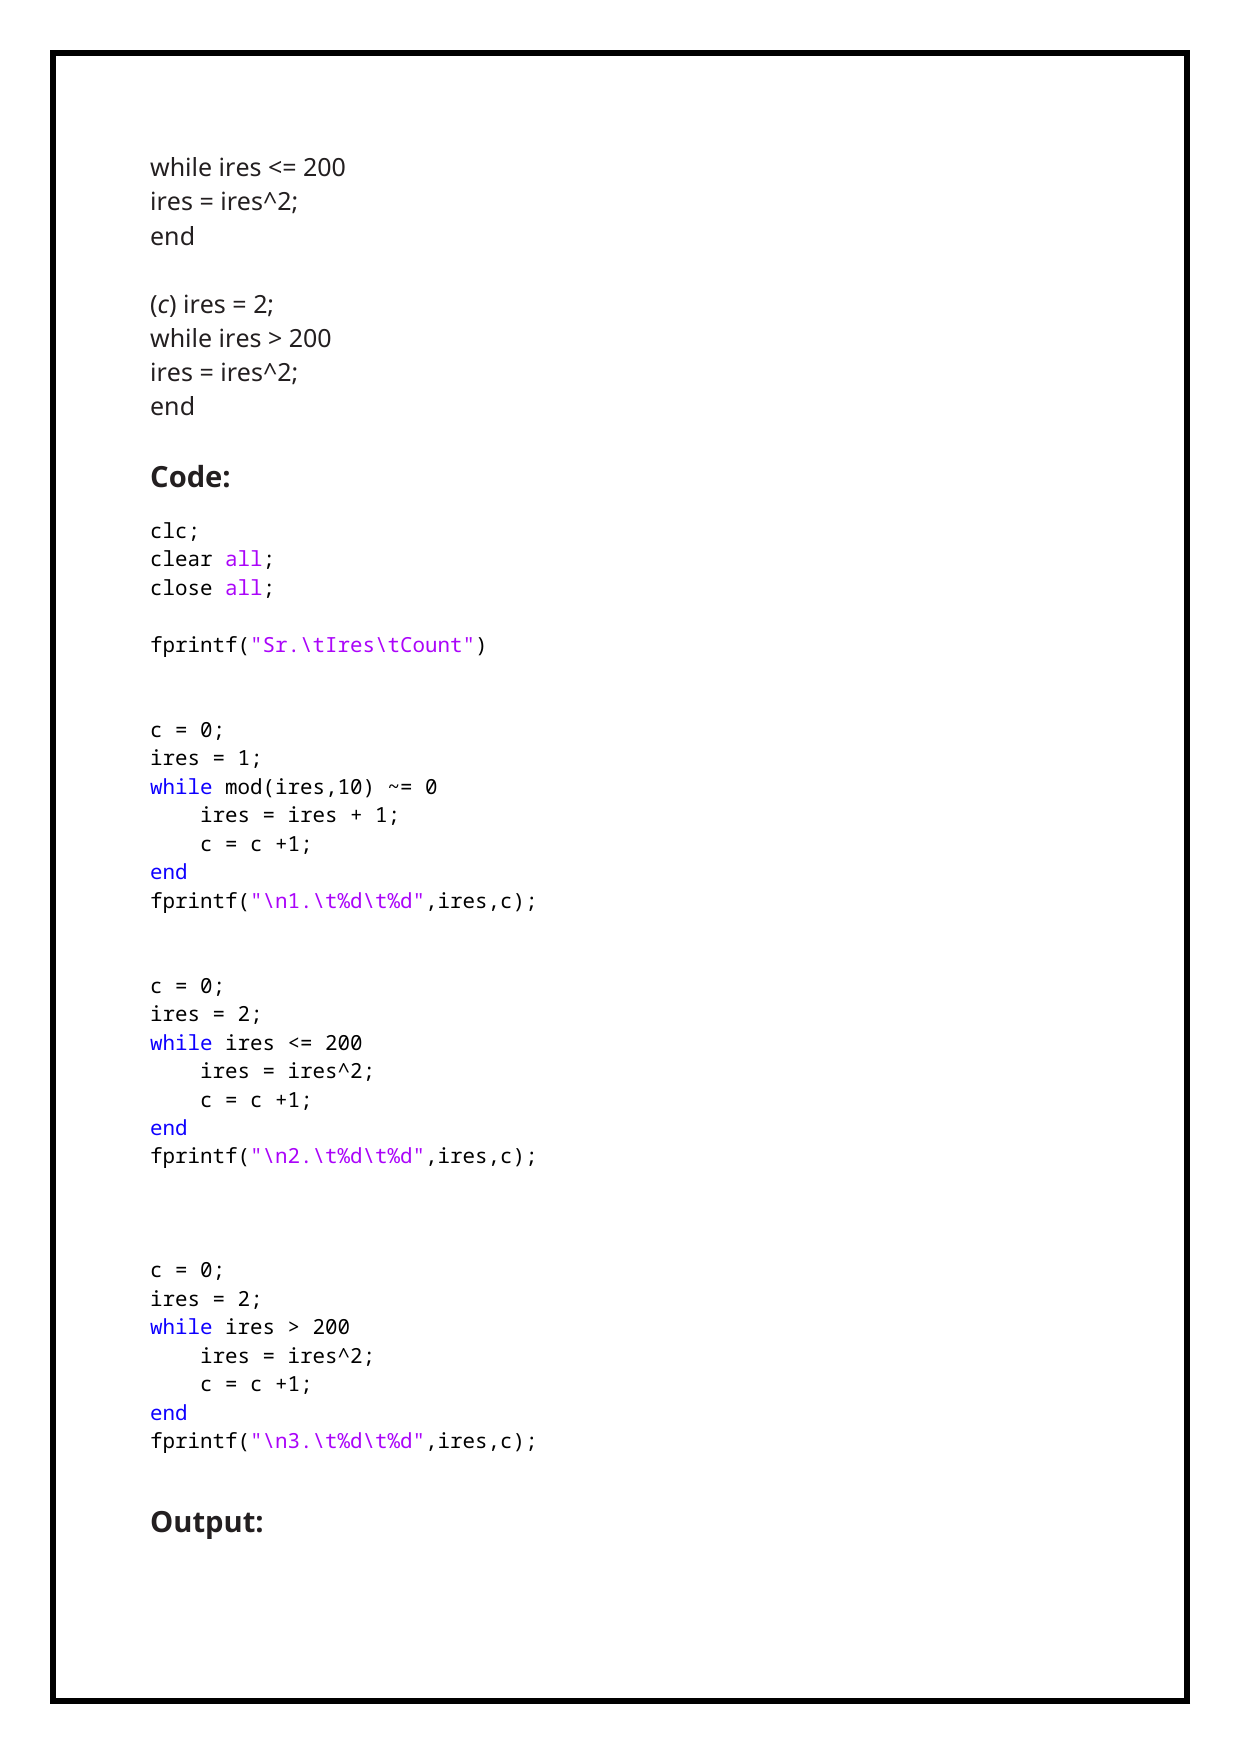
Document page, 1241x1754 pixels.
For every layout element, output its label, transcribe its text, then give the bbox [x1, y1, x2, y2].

text while ires > 200 [150, 320, 1090, 354]
text ires = ires^2; [150, 1056, 1090, 1085]
text c = 0; [150, 715, 1090, 743]
text ires = ires^2; [150, 354, 1090, 388]
text while mod(ires,10) ~= 0 [150, 772, 1090, 800]
text ires = ires^2; [150, 1341, 1090, 1369]
text c = 0; [150, 971, 1090, 999]
text end [150, 388, 1090, 422]
text fprintf("\n3.\t%d\t%d",ires,c); [150, 1426, 1090, 1454]
text ires = 2; [150, 999, 1090, 1028]
text (c) ires = 2; [150, 286, 1090, 320]
text clear all; [150, 544, 1090, 573]
text c = c +1; [150, 1085, 1090, 1113]
text c = c +1; [150, 829, 1090, 857]
text Output: [150, 1502, 1090, 1541]
text ires = ires^2; [150, 184, 1090, 218]
text ires = ires + 1; [150, 800, 1090, 829]
text ires = 2; [150, 1284, 1090, 1312]
text while ires <= 200 [150, 1028, 1090, 1056]
text ires = 1; [150, 743, 1090, 772]
text end [150, 857, 1090, 886]
text end [150, 1113, 1090, 1142]
text fprintf("\n2.\t%d\t%d",ires,c); [150, 1142, 1090, 1170]
text Code: [150, 457, 1090, 496]
text while ires <= 200 [150, 150, 1090, 184]
text while ires > 200 [150, 1312, 1090, 1341]
text c = 0; [150, 1255, 1090, 1284]
text end [150, 1398, 1090, 1426]
text end [150, 218, 1090, 252]
text fprintf("\n1.\t%d\t%d",ires,c); [150, 886, 1090, 914]
text clc; [150, 516, 1090, 544]
text fprintf("Sr.\tIres\tCount") [150, 630, 1090, 658]
text close all; [150, 573, 1090, 601]
text c = c +1; [150, 1369, 1090, 1398]
